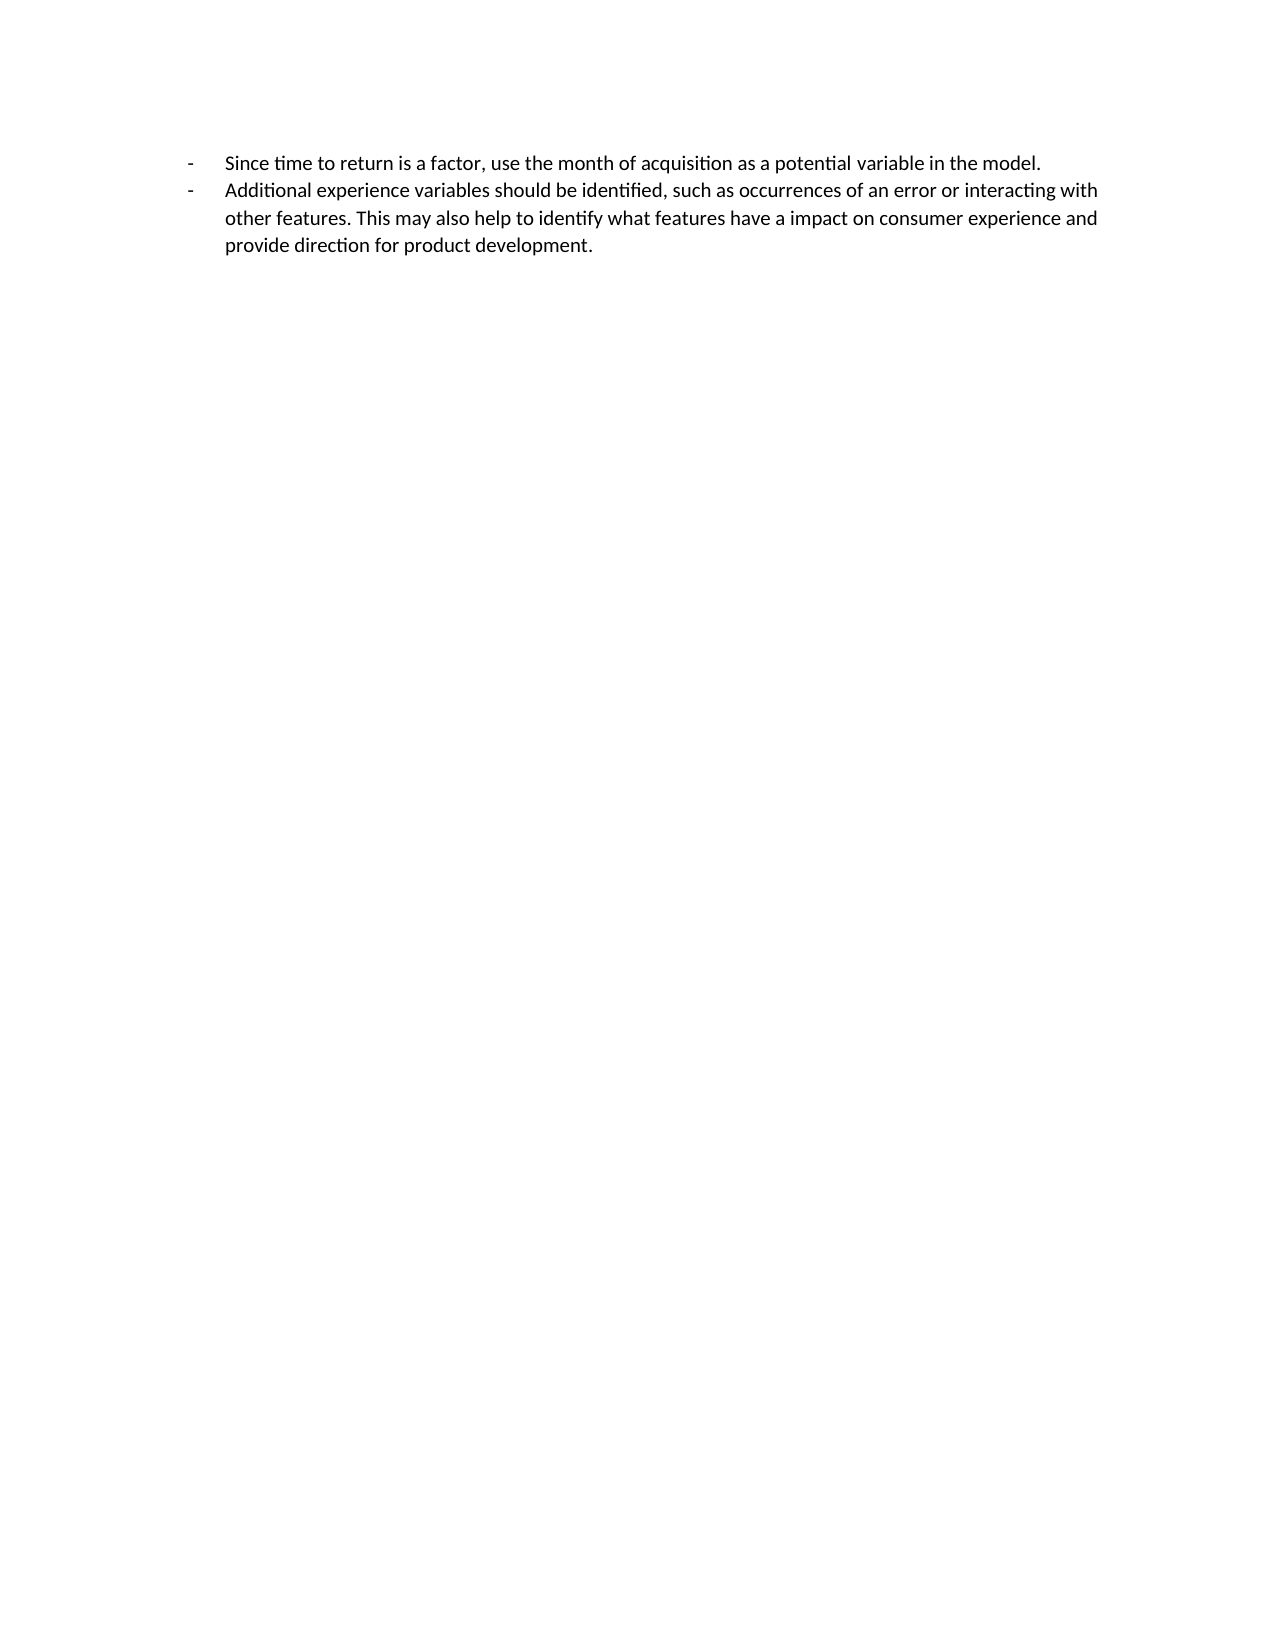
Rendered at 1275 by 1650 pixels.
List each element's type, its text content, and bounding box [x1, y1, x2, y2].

list Since time to return is a factor, use the month of acquisition as a potential variable in the model. [187, 150, 1125, 175]
list Additional experience variables should be identified, such as occurrences of an error or interacting with other features. This may also help to identify what features have a impact on consumer experience and provide direction for product development. [187, 177, 1125, 258]
